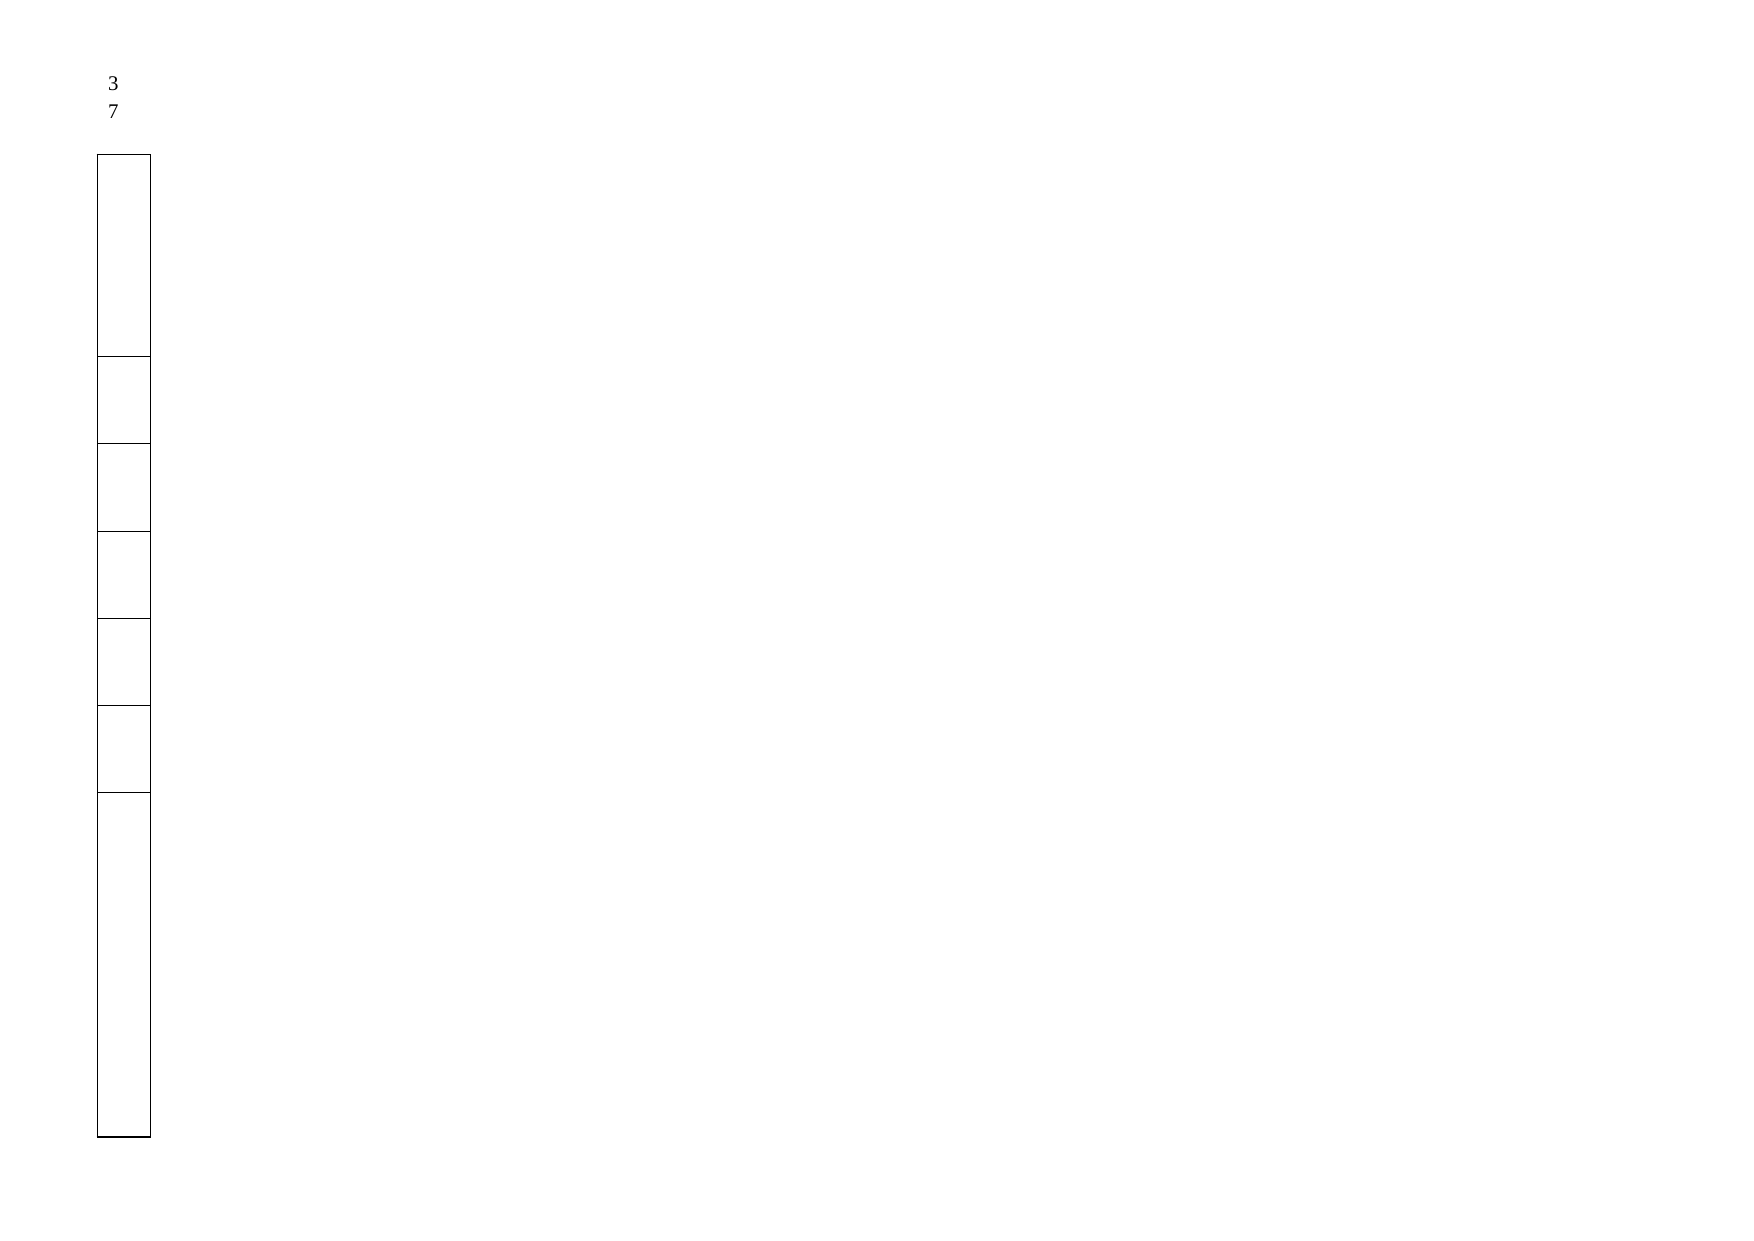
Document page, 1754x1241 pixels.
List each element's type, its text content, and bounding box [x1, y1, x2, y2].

table_cell 323. [98, 793, 150, 1136]
table_cell 321. [98, 619, 150, 705]
table_cell 318. [98, 357, 150, 443]
table_cell 320. [98, 532, 150, 618]
table_header [98, 155, 150, 356]
table_cell 319. [98, 444, 150, 531]
table_cell 322. [98, 706, 150, 792]
